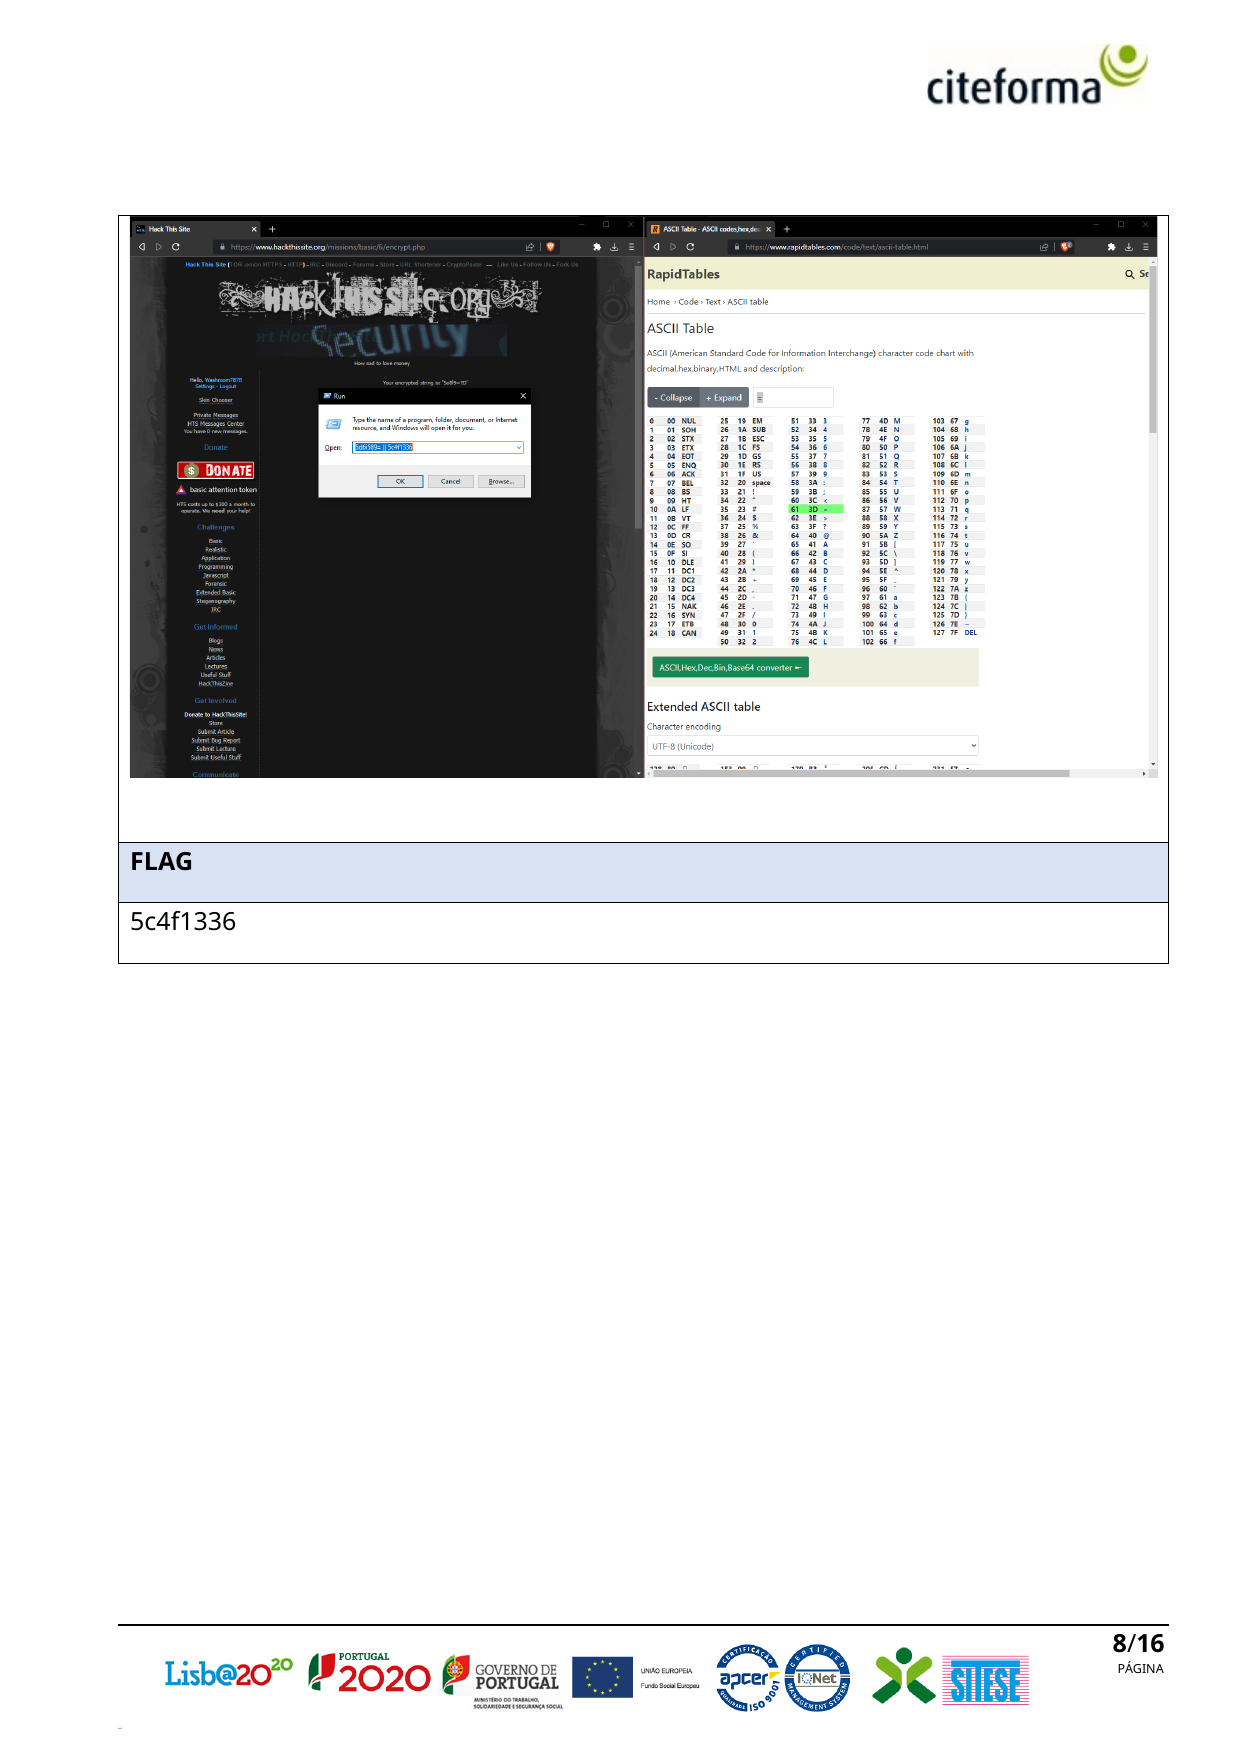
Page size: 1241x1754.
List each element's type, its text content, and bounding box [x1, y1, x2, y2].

picture [129, 216, 1158, 778]
picture [927, 44, 1148, 106]
table_cell [119, 216, 1168, 842]
picture [152, 1642, 1038, 1712]
table_cell 5c4f1336 [119, 903, 1168, 962]
table_cell FLAG [119, 843, 1168, 902]
